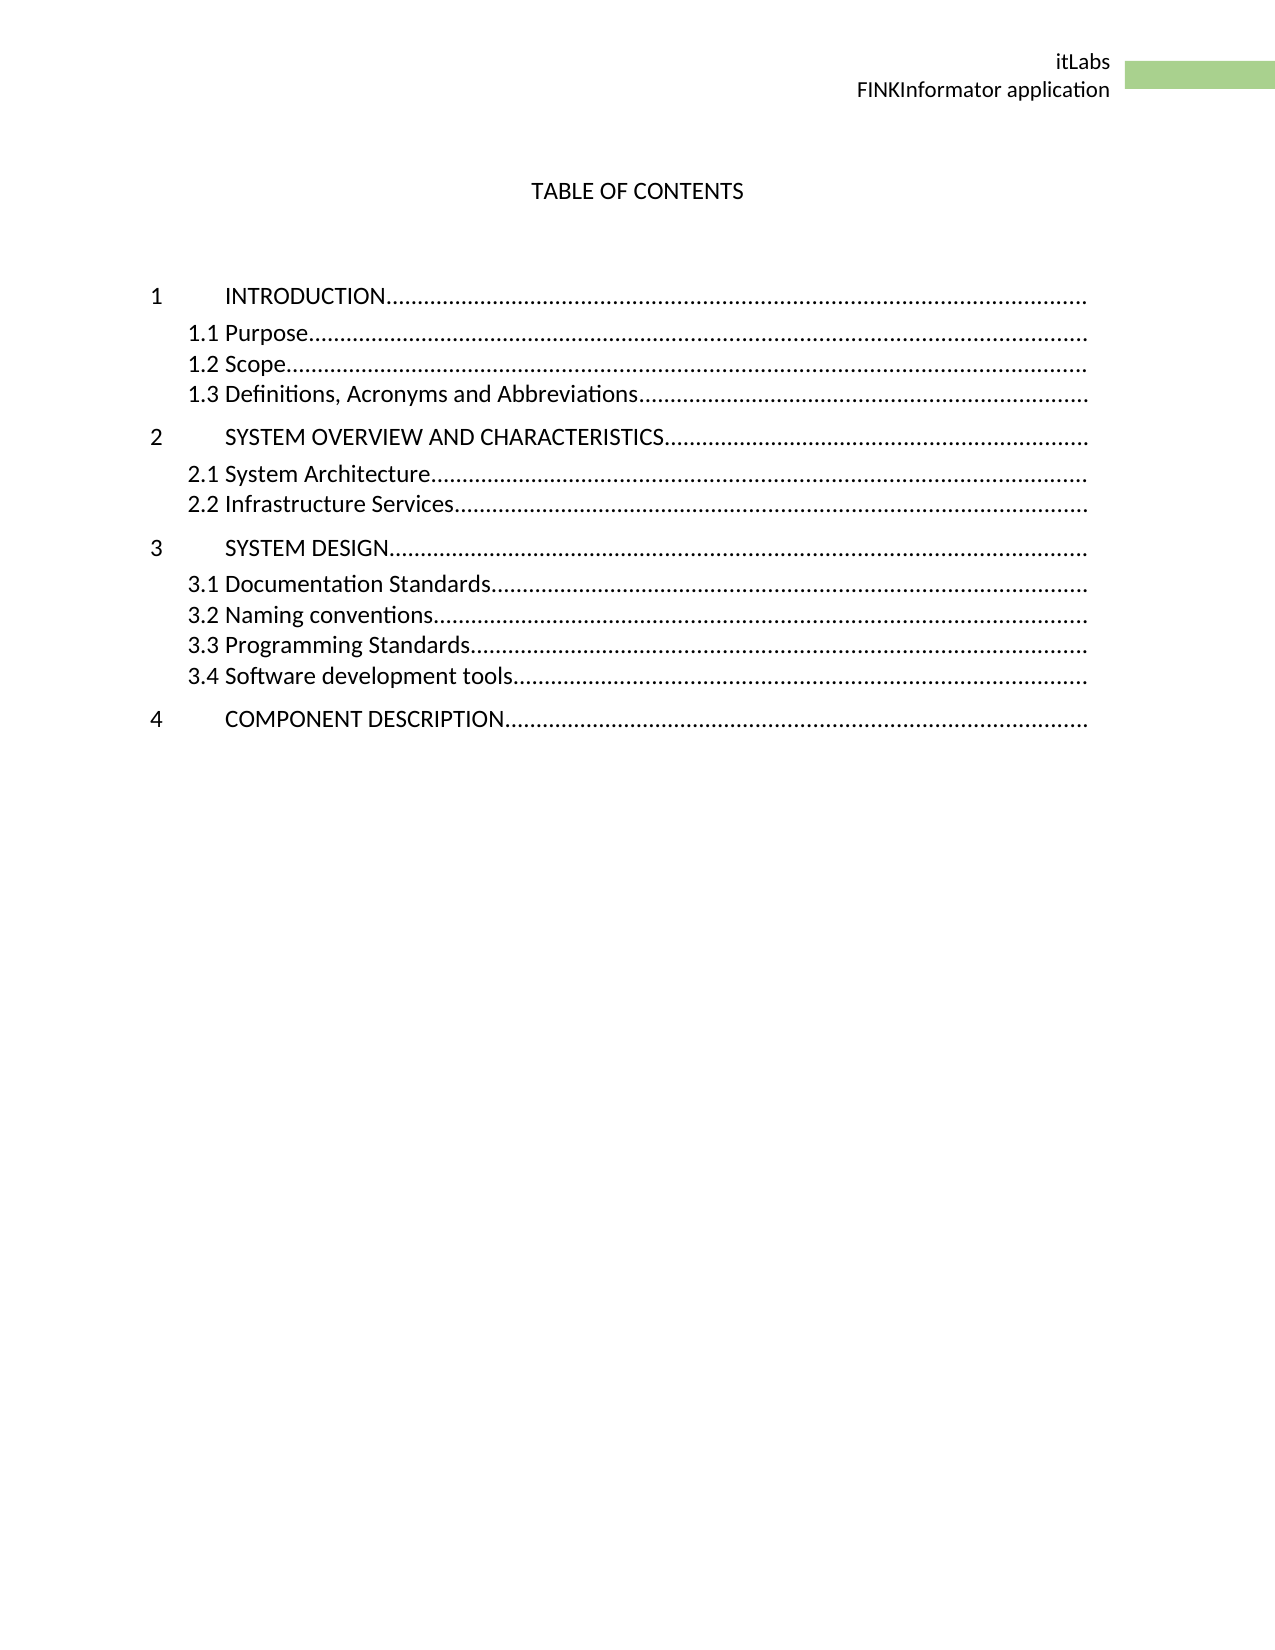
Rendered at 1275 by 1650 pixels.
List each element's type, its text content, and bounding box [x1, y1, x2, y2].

text 1 Introduction [150, 281, 1125, 311]
text 1.2 Scope [187, 348, 1125, 378]
text 3 System Design [150, 532, 1125, 562]
text 2.1 System Architecture [187, 458, 1125, 489]
text 2.2 Infrastructure Services [187, 489, 1125, 519]
text 3.3 Programming Standards [187, 629, 1125, 660]
text 1.1 Purpose [187, 317, 1125, 348]
text 4 Component Description [150, 703, 1125, 733]
text 3.1 Documentation Standards [187, 568, 1125, 599]
text 3.2 Naming conventions [187, 599, 1125, 629]
text 2 System Overview and characteristics [150, 421, 1125, 452]
text TABLE OF CONTENTS [150, 175, 1125, 206]
text 3.4 Software development tools [187, 660, 1125, 691]
text 1.3 Definitions, Acronyms and Abbreviations [187, 378, 1125, 409]
